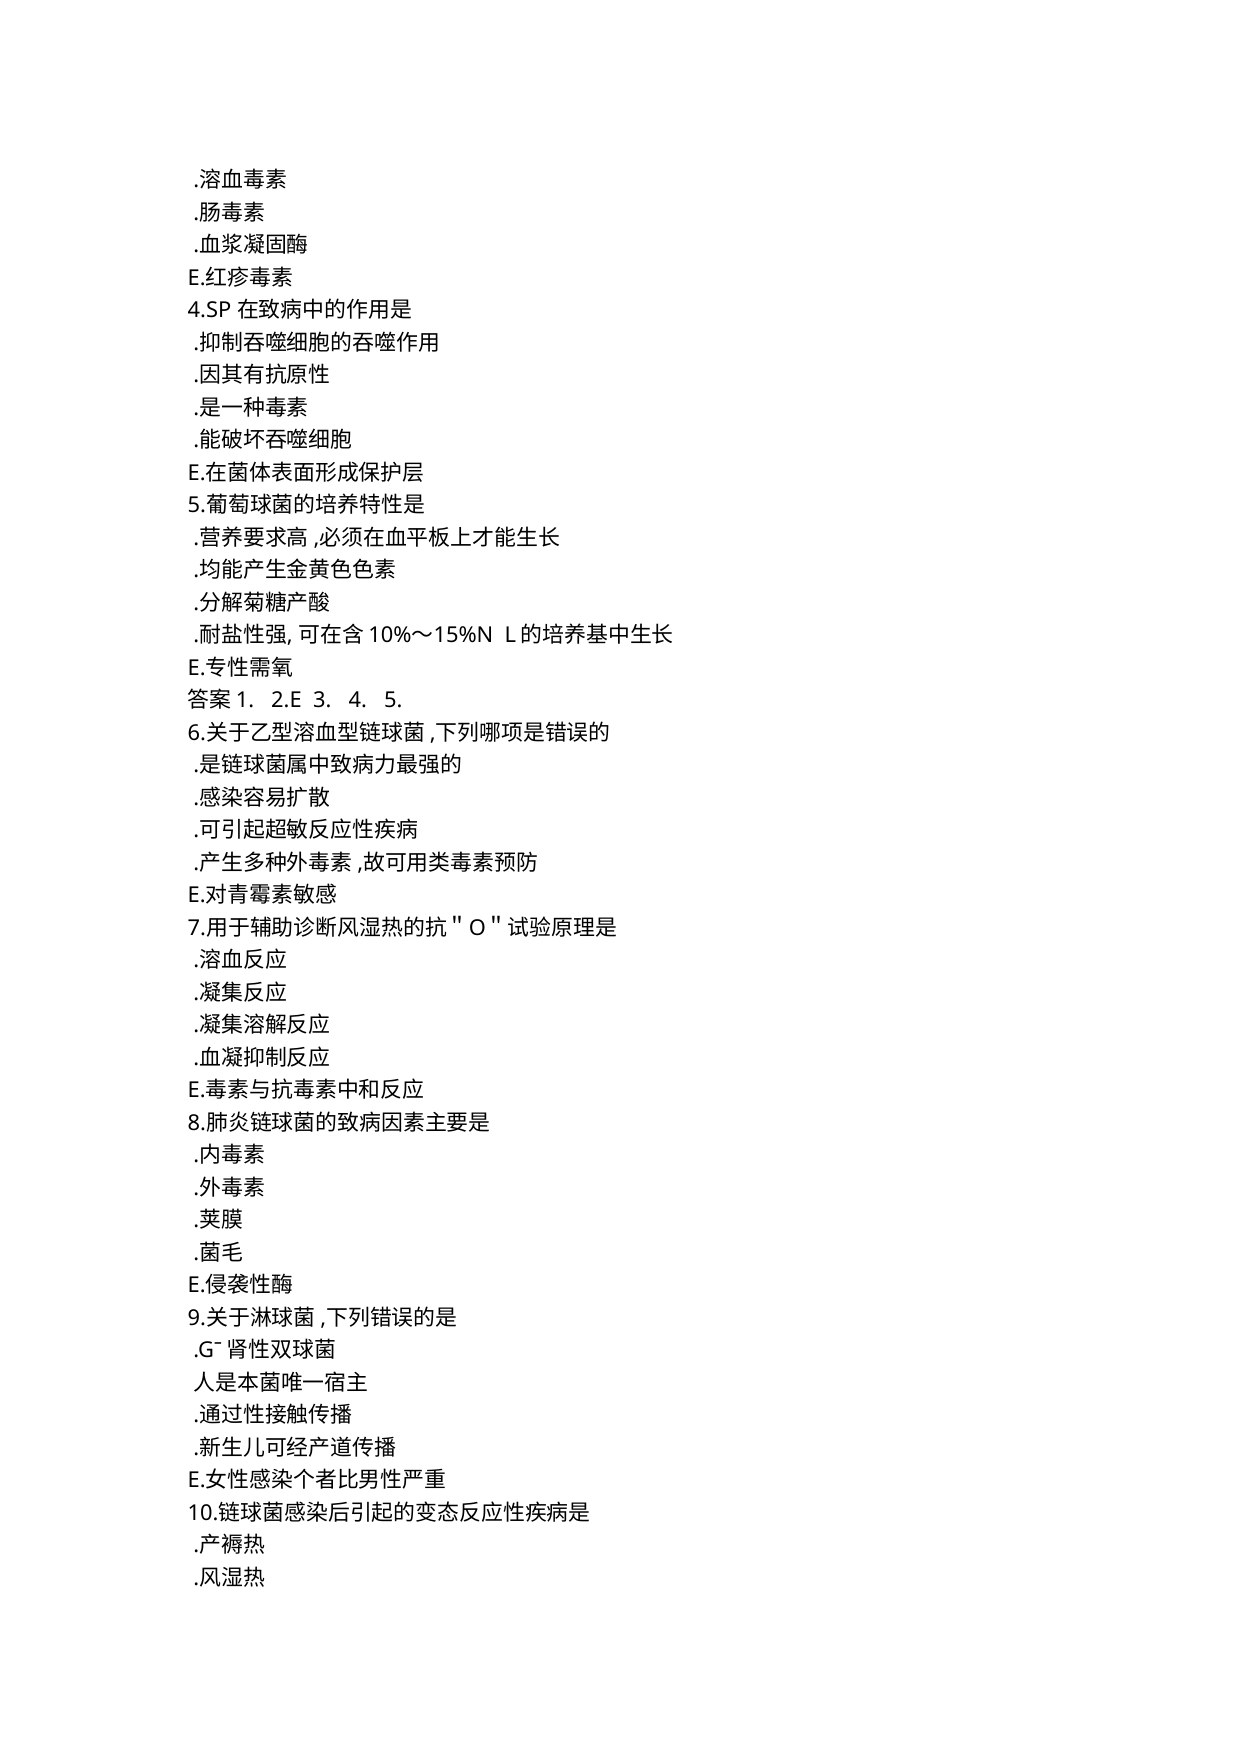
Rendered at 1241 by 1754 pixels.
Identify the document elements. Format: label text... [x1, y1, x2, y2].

text .是链球菌属中致病力最强的 [187, 747, 1053, 779]
text .外毒素 [187, 1169, 1053, 1202]
text .荚膜 [187, 1202, 1053, 1234]
text 答案1. 2.E 3. 4. 5. [187, 682, 1053, 714]
text 5.葡萄球菌的培养特性是 [187, 487, 1053, 519]
text 10.链球菌感染后引起的变态反应性疾病是 [187, 1494, 1053, 1527]
text .通过性接触传播 [187, 1397, 1053, 1429]
text .溶血反应 [187, 942, 1053, 974]
text .因其有抗原性 [187, 357, 1053, 389]
text 4.SP 在致病中的作用是 [187, 292, 1053, 324]
text .是一种毒素 [187, 389, 1053, 422]
text E.侵袭性酶 [187, 1267, 1053, 1299]
text 7.用于辅助诊断风湿热的抗＂O＂试验原理是 [187, 909, 1053, 942]
text 6.关于乙型溶血型链球菌 ,下列哪项是错误的 [187, 714, 1053, 747]
text .内毒素 [187, 1137, 1053, 1169]
text .肠毒素 [187, 194, 1053, 227]
text E.对青霉素敏感 [187, 877, 1053, 909]
text .血凝抑制反应 [187, 1039, 1053, 1072]
text .Gˉ肾性双球菌 [187, 1332, 1053, 1364]
text .均能产生金黄色色素 [187, 552, 1053, 584]
text E.专性需氧 [187, 649, 1053, 682]
text .可引起超敏反应性疾病 [187, 812, 1053, 844]
text 9.关于淋球菌 ,下列错误的是 [187, 1299, 1053, 1332]
text E.在菌体表面形成保护层 [187, 454, 1053, 487]
text .血浆凝固酶 [187, 227, 1053, 259]
text .菌毛 [187, 1234, 1053, 1267]
text .溶血毒素 [187, 162, 1053, 194]
text .产生多种外毒素 ,故可用类毒素预防 [187, 844, 1053, 877]
text .分解菊糖产酸 [187, 584, 1053, 617]
text .凝集溶解反应 [187, 1007, 1053, 1039]
text .抑制吞噬细胞的吞噬作用 [187, 324, 1053, 357]
text E.毒素与抗毒素中和反应 [187, 1072, 1053, 1104]
text 人是本菌唯一宿主 [187, 1364, 1053, 1397]
text E.红疹毒素 [187, 259, 1053, 292]
text .营养要求高 ,必须在血平板上才能生长 [187, 519, 1053, 552]
text .耐盐性强, 可在含10%～15%N L的培养基中生长 [187, 617, 1053, 649]
text .风湿热 [187, 1559, 1053, 1592]
text .新生儿可经产道传播 [187, 1429, 1053, 1462]
text .凝集反应 [187, 974, 1053, 1007]
text .能破坏吞噬细胞 [187, 422, 1053, 454]
text .感染容易扩散 [187, 779, 1053, 812]
text 8.肺炎链球菌的致病因素主要是 [187, 1104, 1053, 1137]
text .产褥热 [187, 1527, 1053, 1559]
text E.女性感染个者比男性严重 [187, 1462, 1053, 1494]
